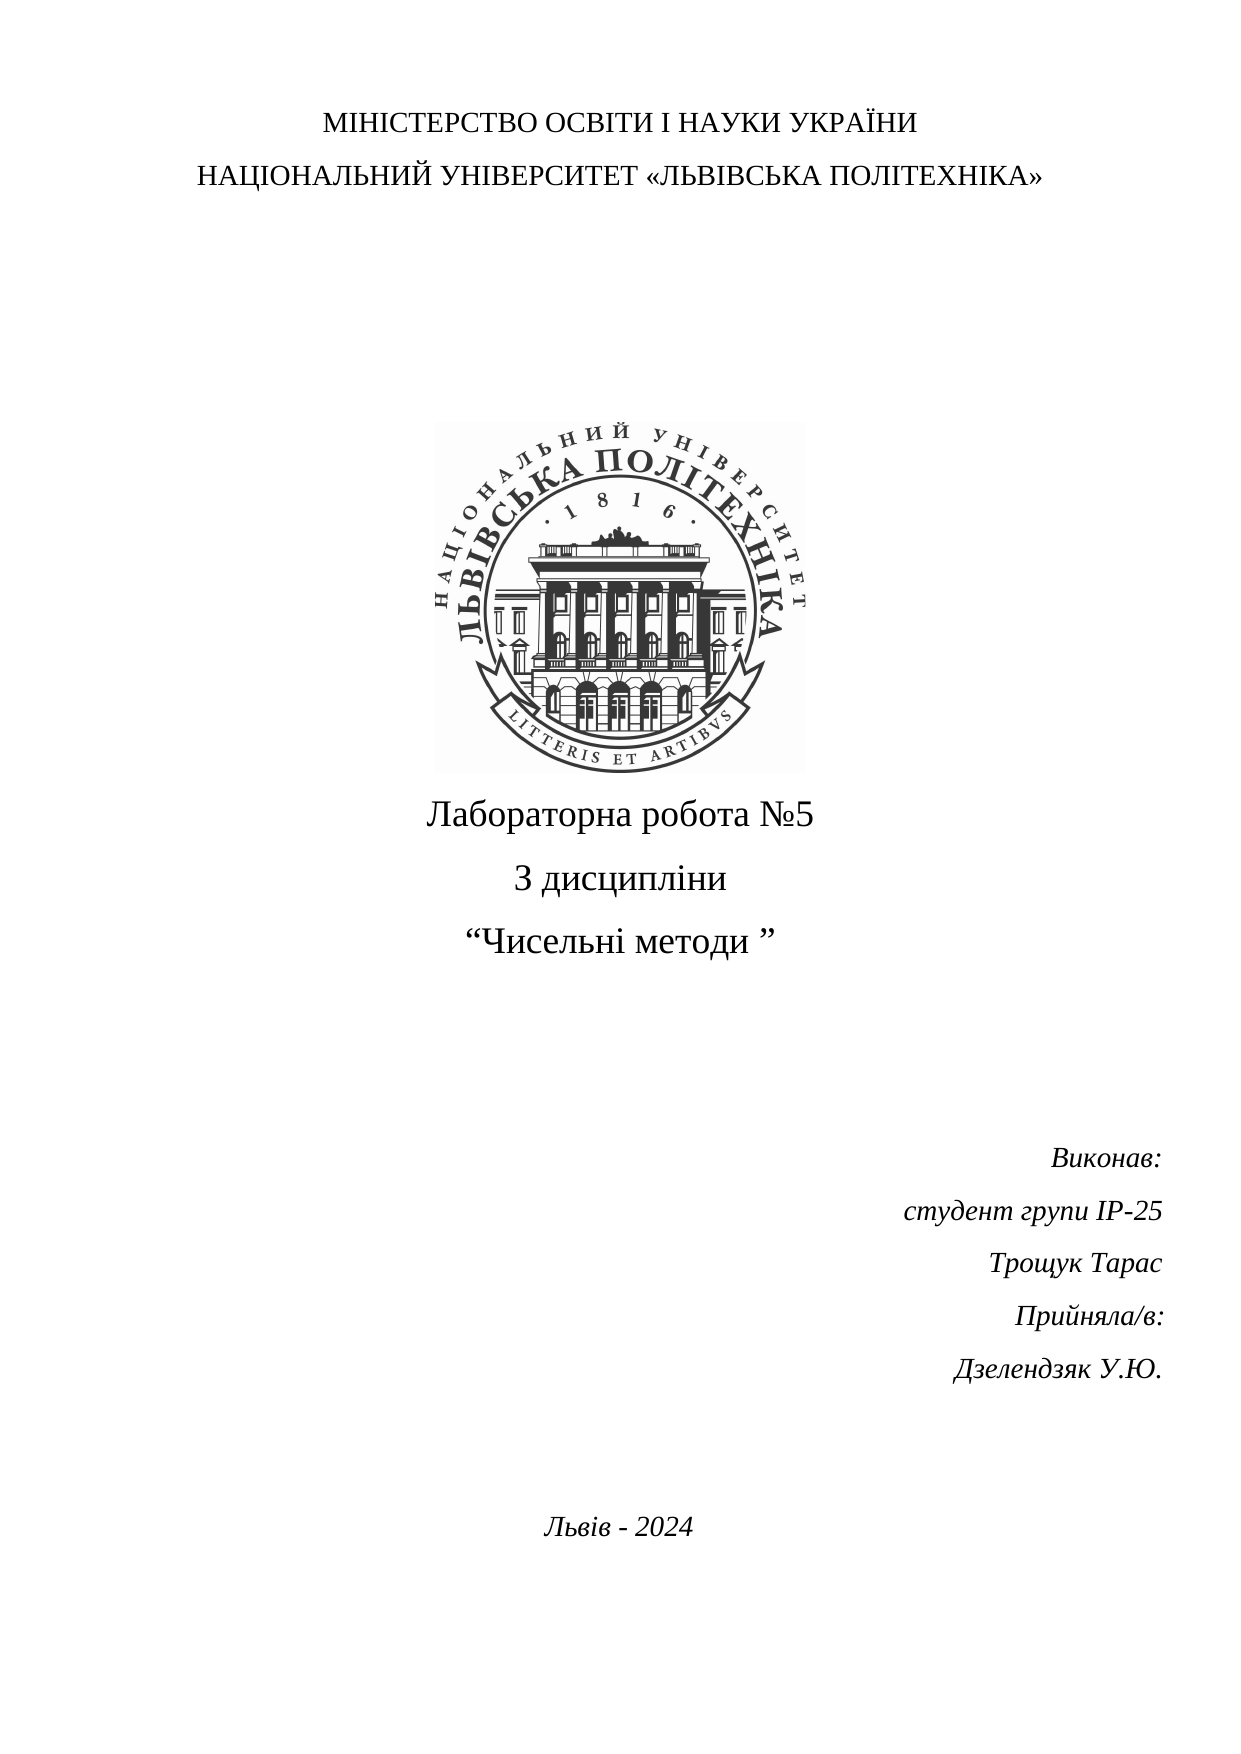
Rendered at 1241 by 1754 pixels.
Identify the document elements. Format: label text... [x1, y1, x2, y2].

text Трощук Тарас [75, 1246, 1165, 1279]
text Лабораторна робота №5 [75, 792, 1165, 835]
text Виконав: [784, 1140, 1165, 1173]
text студент групи ІР-25 [784, 1193, 1165, 1226]
text “Чисельні методи ” [75, 918, 1165, 961]
text З дисципліни [75, 855, 1165, 898]
text МІНІСТЕРСТВО ОСВІТИ І НАУКИ УКРАЇНИ [75, 105, 1165, 139]
text Дзелендзяк У.Ю. [784, 1351, 1165, 1385]
text Прийняла/в: [784, 1298, 1165, 1332]
text Львів - 2024 [75, 1509, 1165, 1543]
picture [435, 422, 806, 773]
text НАЦІОНАЛЬНИЙ УНІВЕРСИТЕТ «ЛЬВІВСЬКА ПОЛІТЕХНІКА» [75, 158, 1165, 192]
